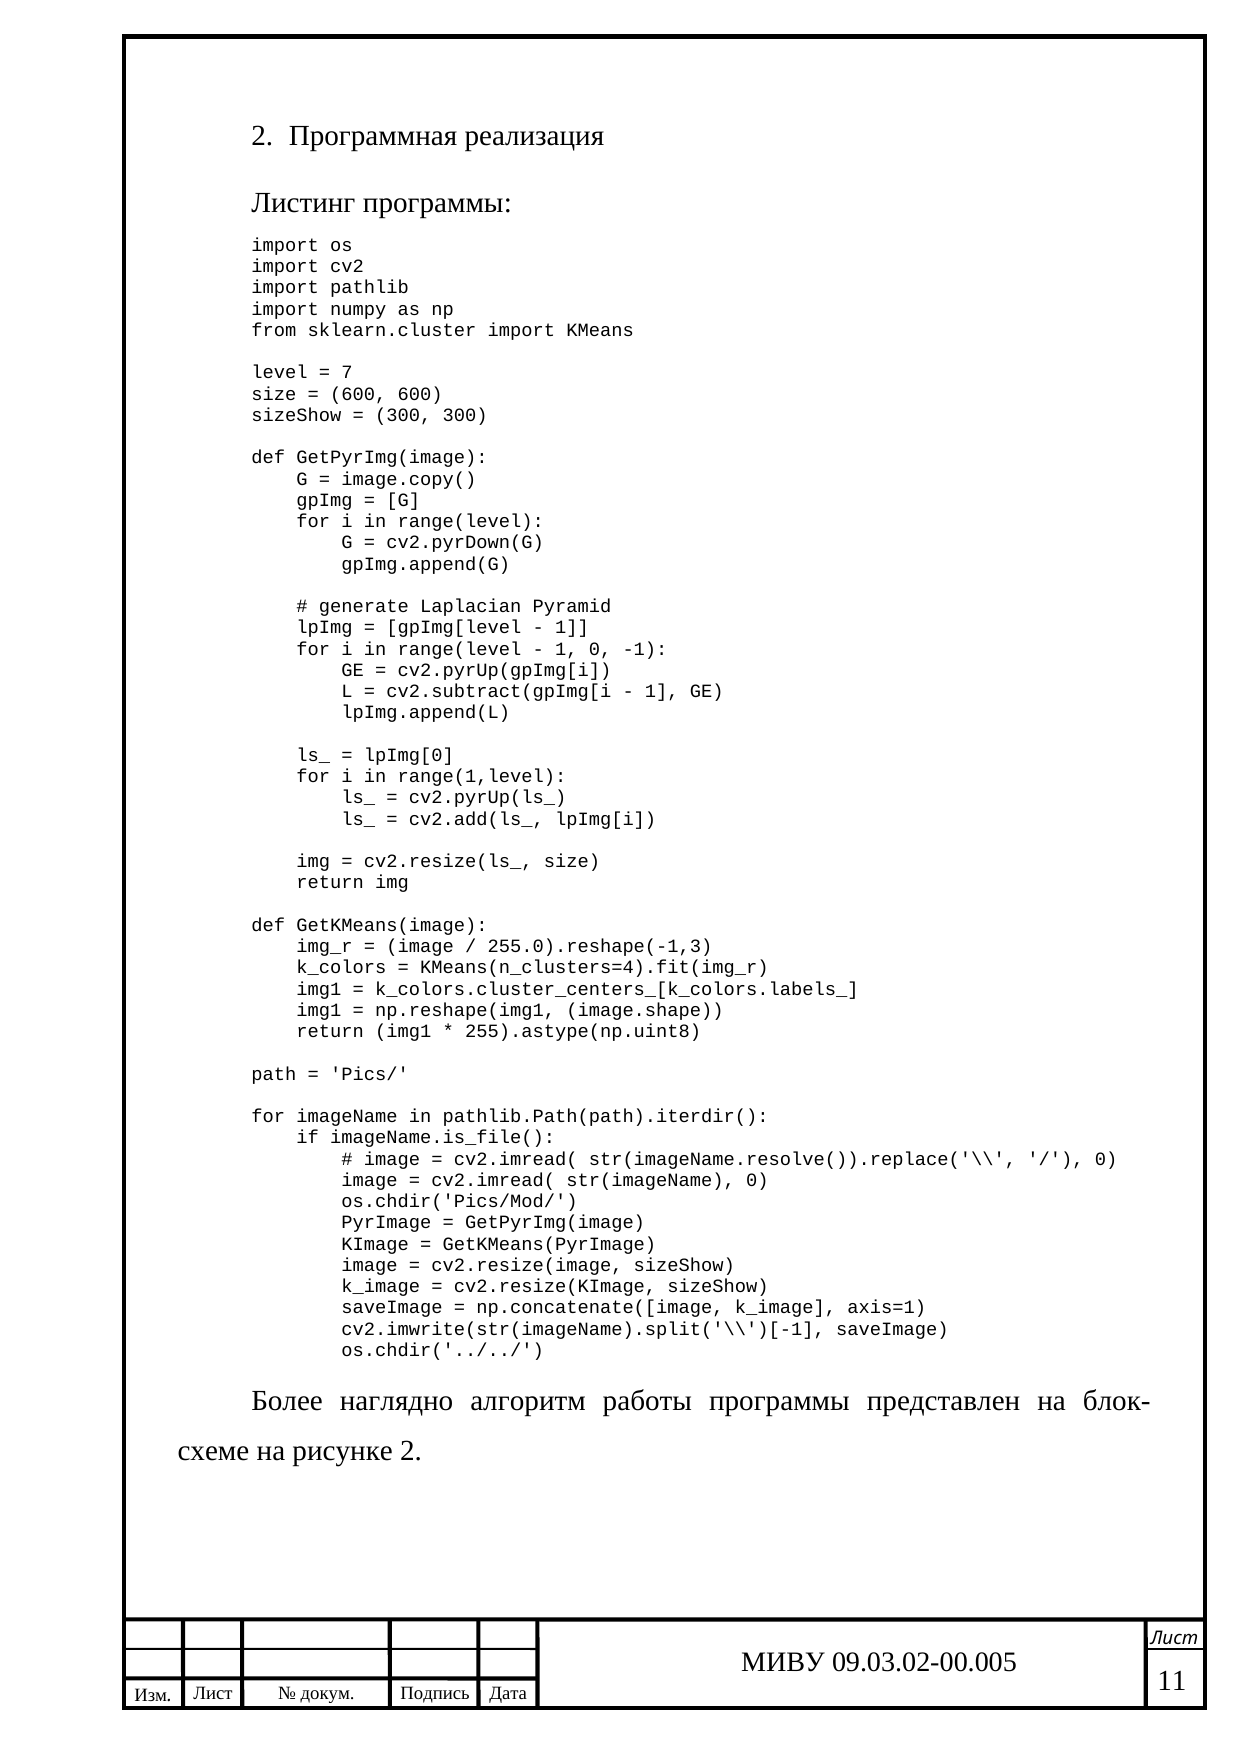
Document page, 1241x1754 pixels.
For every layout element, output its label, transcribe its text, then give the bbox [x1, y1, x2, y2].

text return (img1 * 255).astype(np.uint8) [177, 1022, 1152, 1043]
text cv2.imwrite(str(imageName).split('\\')[-1], saveImage) [177, 1319, 1152, 1341]
text ls_ = cv2.pyrUp(ls_) [177, 788, 1152, 809]
text level = 7 [177, 363, 1152, 384]
text L = cv2.subtract(gpImg[i - 1], GE) [177, 682, 1152, 703]
text os.chdir('../../') [177, 1341, 1152, 1362]
text import os [177, 236, 1152, 257]
text if imageName.is_file(): [177, 1128, 1152, 1149]
text def GetPyrImg(image): [177, 448, 1152, 469]
text path = 'Pics/' [177, 1064, 1152, 1086]
text G = cv2.pyrDown(G) [177, 533, 1152, 554]
text img1 = np.reshape(img1, (image.shape)) [177, 1001, 1152, 1022]
text from sklearn.cluster import KMeans [177, 321, 1152, 342]
text for i in range(level - 1, 0, -1): [177, 639, 1152, 661]
text k_colors = KMeans(n_clusters=4).fit(img_r) [177, 958, 1152, 979]
text image = cv2.imread( str(imageName), 0) [177, 1171, 1152, 1192]
text for imageName in pathlib.Path(path).iterdir(): [177, 1107, 1152, 1128]
text img = cv2.resize(ls_, size) [177, 852, 1152, 873]
text os.chdir('Pics/Mod/') [177, 1192, 1152, 1213]
text for i in range(1,level): [177, 767, 1152, 788]
text img1 = k_colors.cluster_centers_[k_colors.labels_] [177, 979, 1152, 1001]
text for i in range(level): [177, 512, 1152, 533]
text G = image.copy() [177, 469, 1152, 491]
text gpImg.append(G) [177, 554, 1152, 576]
text return img [177, 873, 1152, 894]
text sizeShow = (300, 300) [177, 406, 1152, 427]
text img_r = (image / 255.0).reshape(-1,3) [177, 937, 1152, 958]
text Более наглядно алгоритм работы программы представлен на блок-схеме на рисунке 2. [177, 1383, 1152, 1467]
text import cv2 [177, 257, 1152, 278]
text ls_ = lpImg[0] [177, 746, 1152, 767]
text lpImg = [gpImg[level - 1]] [177, 618, 1152, 639]
text def GetKMeans(image): [177, 916, 1152, 937]
text # generate Laplacian Pyramid [177, 597, 1152, 618]
text saveImage = np.concatenate([image, k_image], axis=1) [177, 1298, 1152, 1319]
text KImage = GetKMeans(PyrImage) [177, 1234, 1152, 1256]
text lpImg.append(L) [177, 703, 1152, 724]
text k_image = cv2.resize(KImage, sizeShow) [177, 1277, 1152, 1298]
text image = cv2.resize(image, sizeShow) [177, 1256, 1152, 1277]
text import numpy as np [177, 299, 1152, 321]
subtitle Программная реализация [251, 118, 1152, 152]
text GE = cv2.pyrUp(gpImg[i]) [177, 661, 1152, 682]
text ls_ = cv2.add(ls_, lpImg[i]) [177, 809, 1152, 831]
text import pathlib [177, 278, 1152, 299]
text PyrImage = GetPyrImg(image) [177, 1213, 1152, 1234]
text # image = cv2.imread( str(imageName.resolve()).replace('\\', '/'), 0) [177, 1149, 1152, 1171]
text gpImg = [G] [177, 491, 1152, 512]
text Листинг программы: [177, 185, 1152, 219]
text size = (600, 600) [177, 384, 1152, 406]
